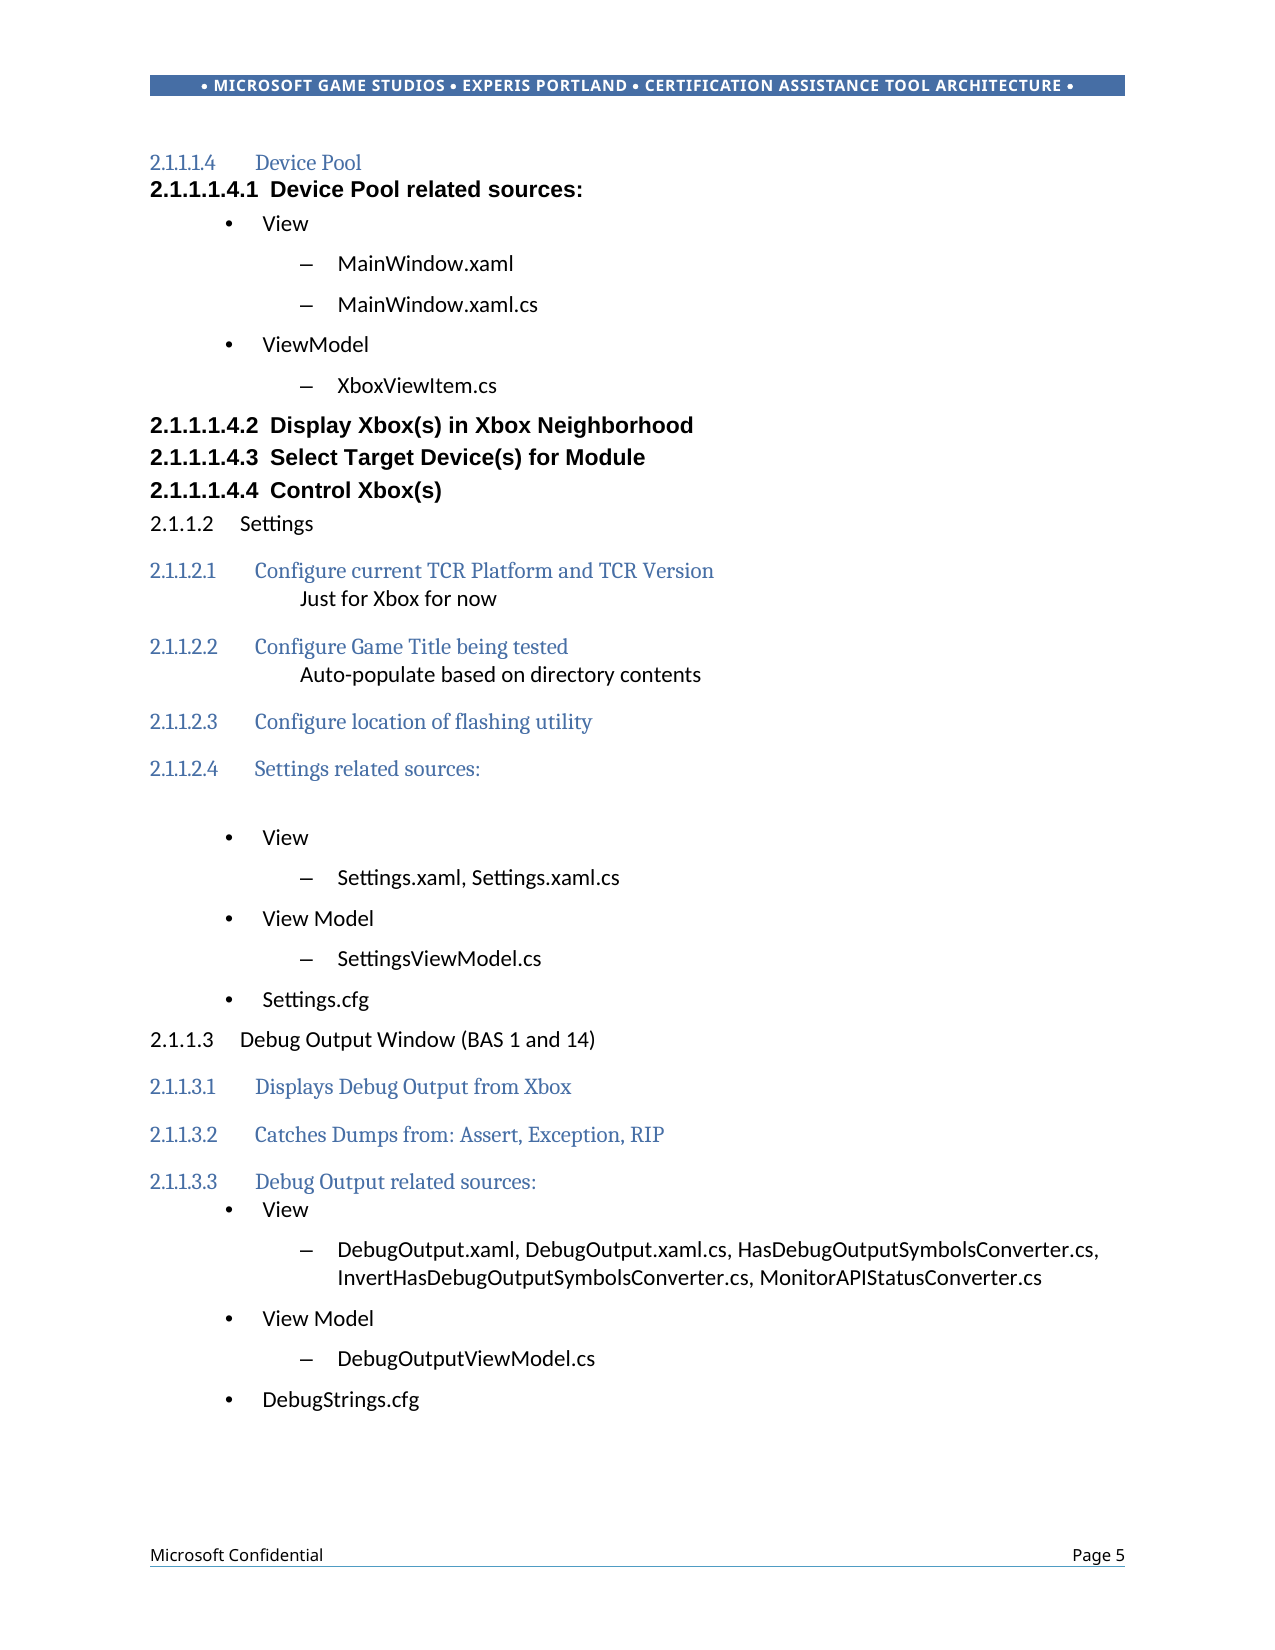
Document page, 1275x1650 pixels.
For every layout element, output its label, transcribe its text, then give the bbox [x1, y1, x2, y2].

list Settings [150, 509, 1125, 537]
subtitle Device Pool related sources: [150, 176, 1125, 203]
subtitle Debug Output related sources: [150, 1168, 1125, 1195]
subtitle Configure Game Title being tested [150, 633, 1125, 660]
list Debug Output Window (BAS 1 and 14) [150, 1025, 1125, 1053]
list Settings.cfg [225, 985, 1125, 1013]
list MainWindow.xaml [300, 249, 1125, 277]
subtitle Displays Debug Output from Xbox [150, 1074, 1125, 1101]
text Just for Xbox for now [240, 584, 1125, 613]
list View [225, 209, 1125, 237]
list Settings.xaml, Settings.xaml.cs [300, 863, 1125, 891]
subtitle Control Xbox(s) [150, 477, 1125, 503]
list DebugOutputViewModel.cs [300, 1344, 1125, 1372]
list ViewModel [225, 331, 1125, 358]
subtitle Catches Dumps from: Assert, Exception, RIP [150, 1121, 1125, 1148]
subtitle Device Pool [150, 150, 1125, 176]
text Auto-populate based on directory contents [240, 660, 1125, 688]
list XboxViewItem.cs [300, 371, 1125, 399]
list View [225, 823, 1125, 851]
subtitle Display Xbox(s) in Xbox Neighborhood [150, 412, 1125, 438]
list MainWindow.xaml.cs [300, 290, 1125, 318]
list View Model [225, 1304, 1125, 1332]
list DebugOutput.xaml, DebugOutput.xaml.cs, HasDebugOutputSymbolsConverter.cs, InvertHasDebugOutputSymbolsConverter.cs, MonitorAPIStatusConverter.cs [300, 1235, 1125, 1291]
subtitle Configure current TCR Platform and TCR Version [150, 558, 1125, 584]
subtitle Select Target Device(s) for Module [150, 444, 1125, 471]
list View Model [225, 904, 1125, 932]
list SettingsViewModel.cs [300, 944, 1125, 972]
subtitle Settings related sources: [150, 756, 1125, 782]
subtitle Configure location of flashing utility [150, 709, 1125, 735]
list DebugStrings.cfg [225, 1385, 1125, 1413]
list View [225, 1195, 1125, 1223]
